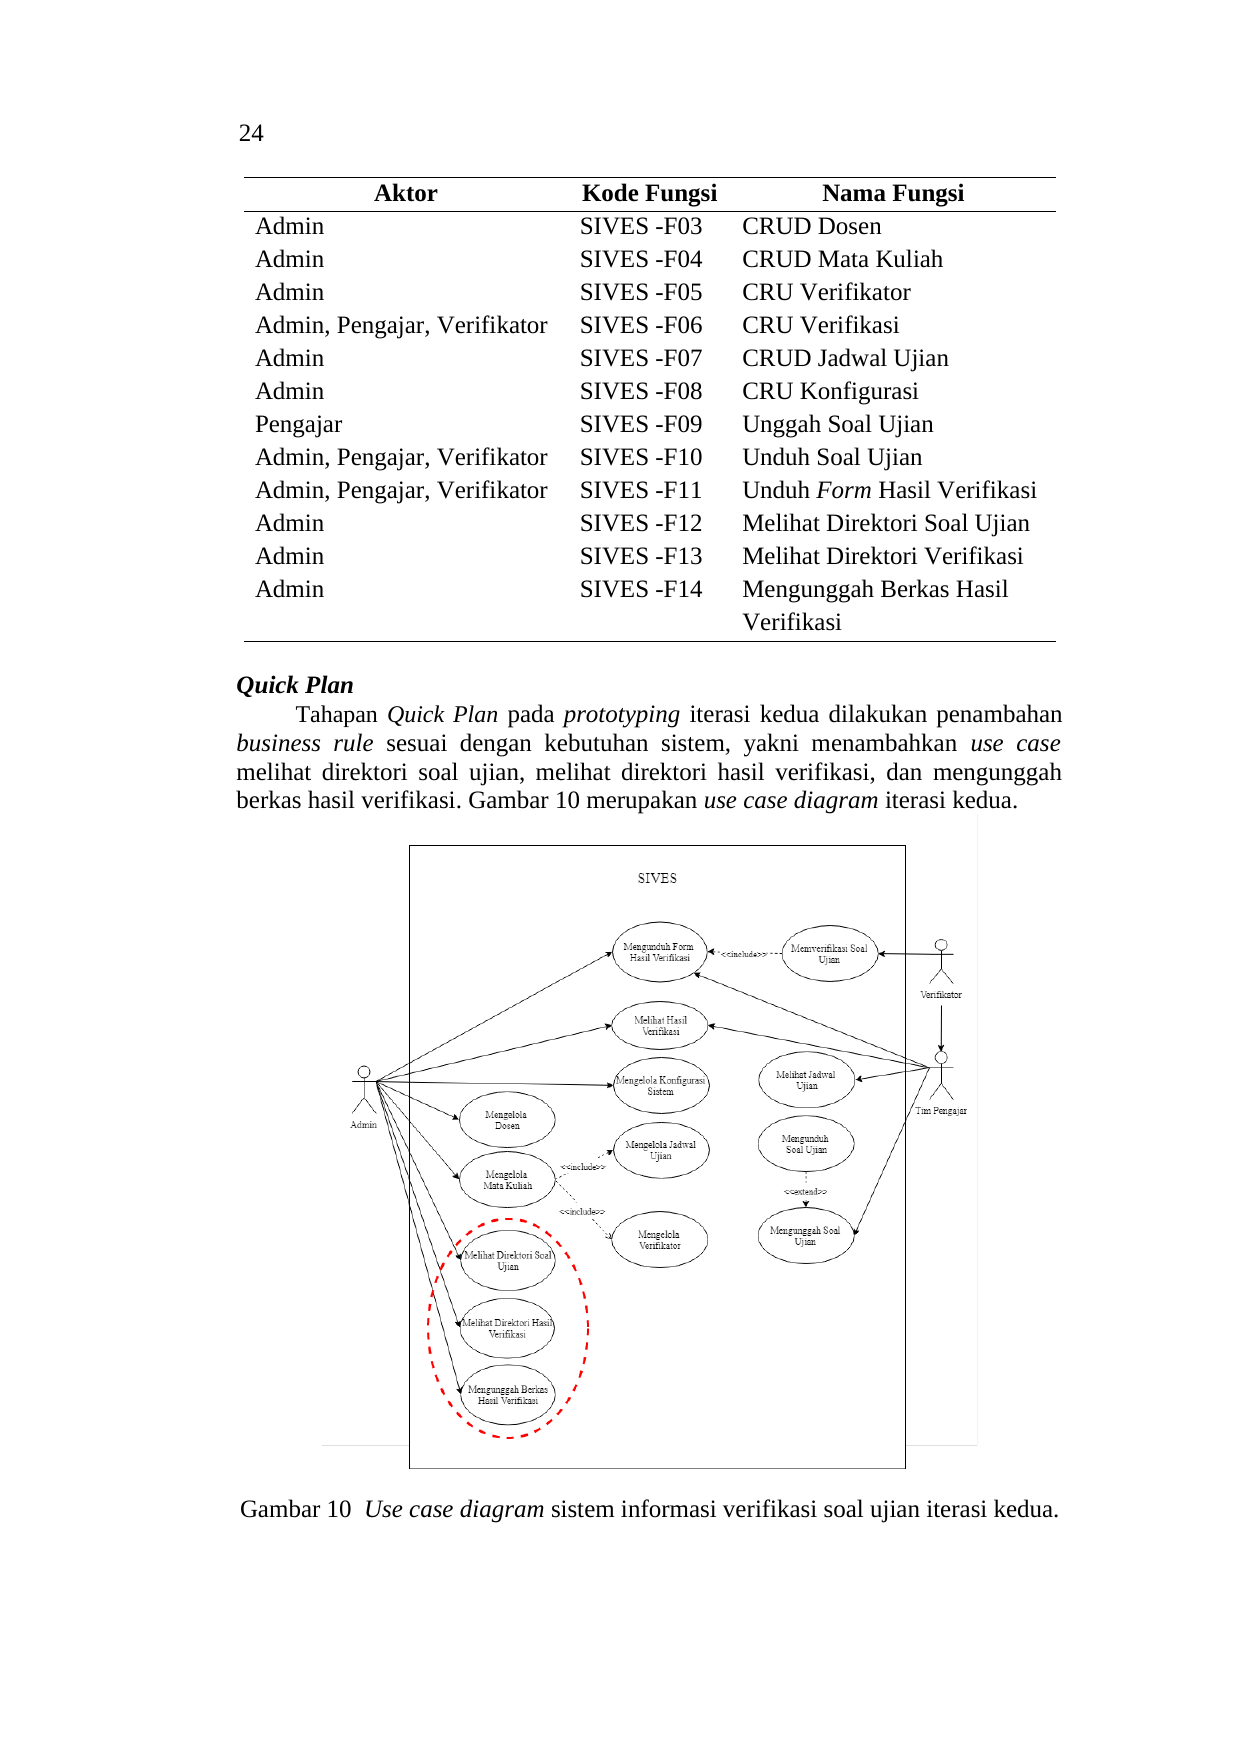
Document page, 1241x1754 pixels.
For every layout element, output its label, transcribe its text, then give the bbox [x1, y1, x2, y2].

table_cell Admin, Pengajar, Verifikator [244, 443, 568, 475]
table_cell Unduh Soal Ujian [731, 443, 1056, 475]
text Gambar 10 Use case diagram sistem informasi verifikasi soal ujian iterasi kedua. [236, 1494, 1063, 1522]
table_cell SIVES -F10 [568, 443, 731, 475]
table_cell Melihat Direktori Soal Ujian [731, 509, 1056, 541]
table_cell Admin [244, 212, 568, 244]
table_header Kode Fungsi [568, 178, 731, 211]
table_cell SIVES -F04 [568, 244, 731, 277]
table_cell SIVES -F13 [568, 541, 731, 574]
table_cell CRUD Mata Kuliah [731, 244, 1056, 277]
table_cell SIVES -F03 [568, 212, 731, 244]
table_cell Melihat Direktori Verifikasi [731, 541, 1056, 574]
table_cell SIVES -F07 [568, 343, 731, 376]
table_cell Unggah Soal Ujian [731, 409, 1056, 442]
table_cell Admin [244, 376, 568, 409]
table_cell Admin, Pengajar, Verifikator [244, 310, 568, 343]
table_cell Admin [244, 541, 568, 574]
table_cell SIVES -F09 [568, 409, 731, 442]
table_header Nama Fungsi [731, 178, 1056, 211]
table_cell Admin [244, 277, 568, 310]
table_cell Pengajar [244, 409, 568, 442]
table_cell Admin [244, 575, 568, 641]
table_cell SIVES -F12 [568, 509, 731, 541]
table_cell Admin [244, 244, 568, 277]
table_cell SIVES -F05 [568, 277, 731, 310]
table_cell SIVES -F11 [568, 475, 731, 508]
table_cell Admin [244, 509, 568, 541]
table_cell SIVES -F14 [568, 575, 731, 641]
table_cell Unduh Form Hasil Verifikasi [731, 475, 1056, 508]
picture [321, 814, 978, 1469]
table_cell CRU Verifikator [731, 277, 1056, 310]
table_cell Admin, Pengajar, Verifikator [244, 475, 568, 508]
text Tahapan Quick Plan pada prototyping iterasi kedua dilakukan penambahan business rule sesuai dengan kebutuhan sistem, yakni menambahkan use case melihat direktori soal ujian, melihat direktori hasil verifikasi, dan mengunggah berkas hasil verifikasi. Gambar 10 merupakan use case diagram iterasi kedua. [236, 699, 1063, 814]
subtitle Quick Plan [236, 670, 1063, 699]
table_cell Mengunggah Berkas Hasil Verifikasi [731, 575, 1056, 641]
table_cell CRUD Dosen [731, 212, 1056, 244]
table_header Aktor [244, 178, 568, 211]
table_cell CRU Verifikasi [731, 310, 1056, 343]
table_cell CRU Konfigurasi [731, 376, 1056, 409]
table_cell SIVES -F06 [568, 310, 731, 343]
table_cell Admin [244, 343, 568, 376]
table_cell SIVES -F08 [568, 376, 731, 409]
table_cell CRUD Jadwal Ujian [731, 343, 1056, 376]
